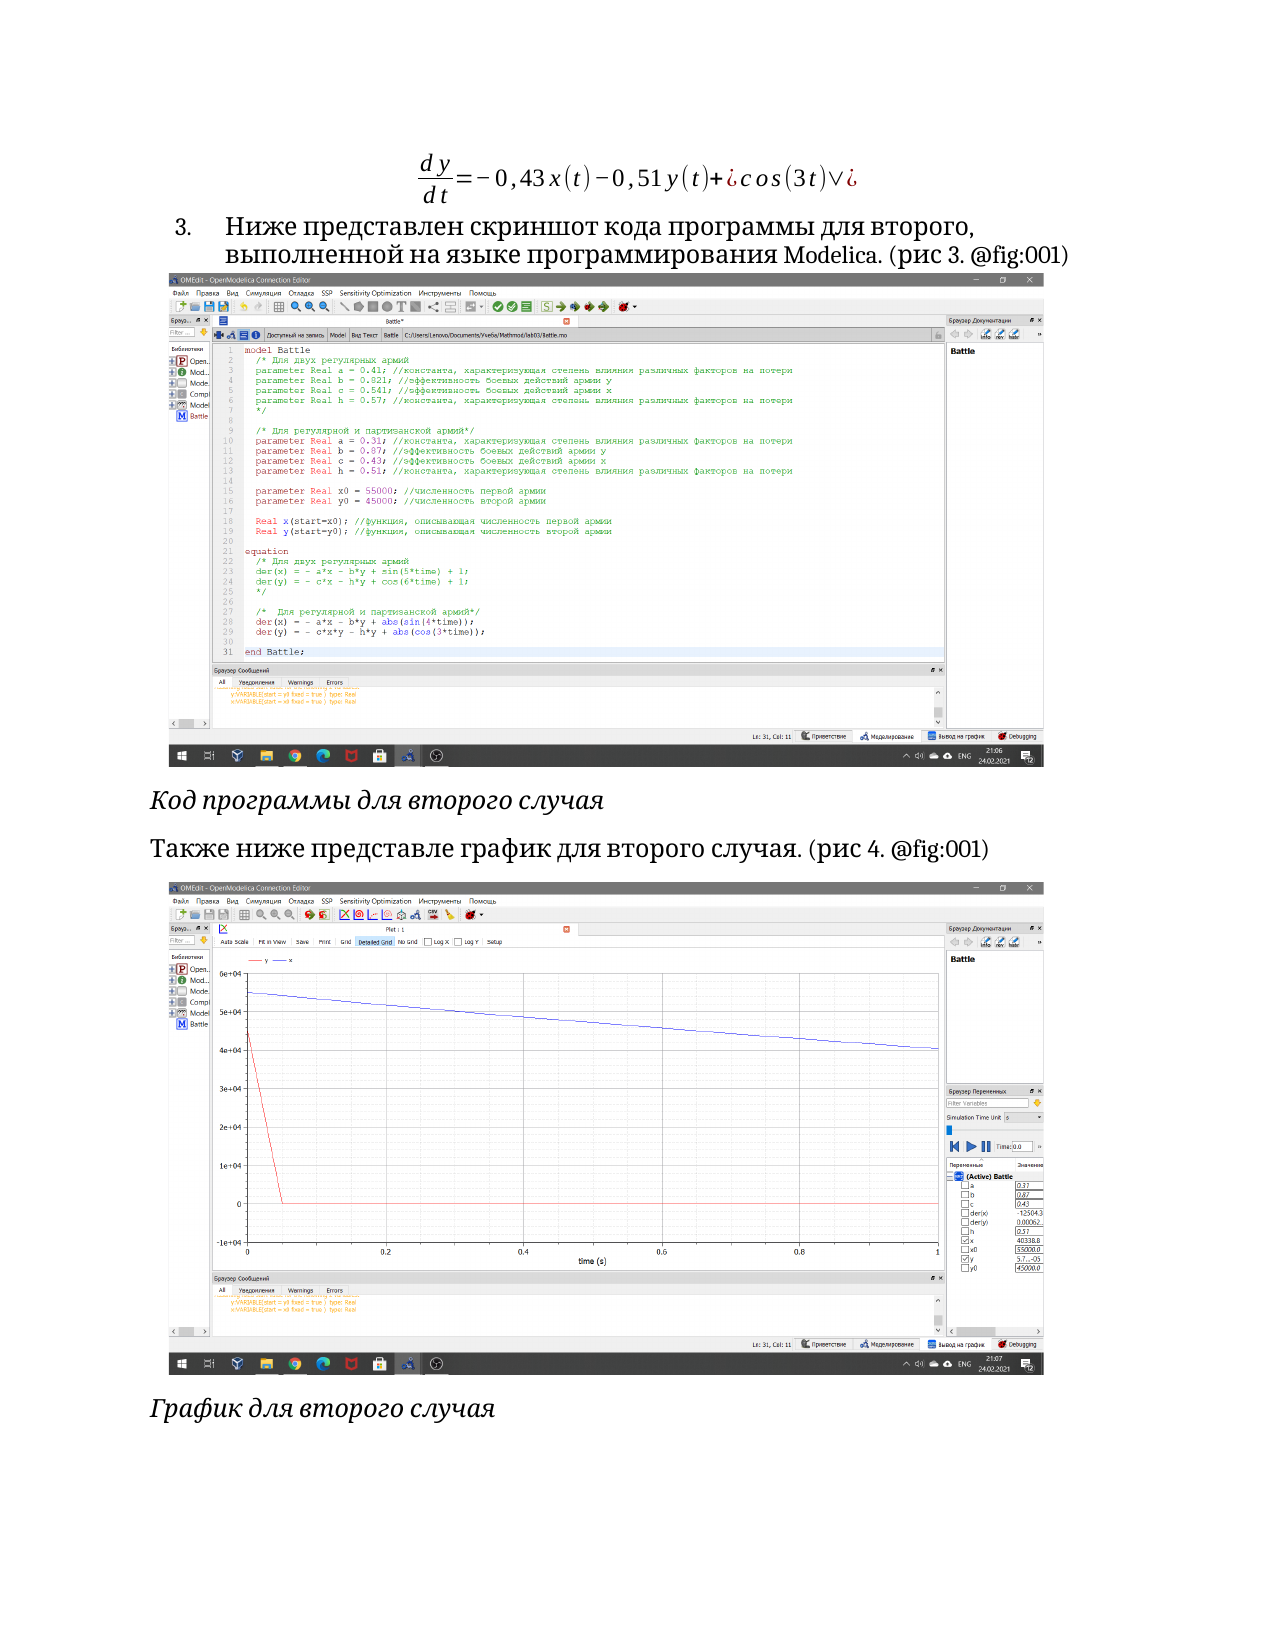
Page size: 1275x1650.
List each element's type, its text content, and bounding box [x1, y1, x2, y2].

list Ниже представлен скриншот кода программы для второго, выполненной на языке программирования Modelica. (рис 3. @fig:001) [175, 213, 1125, 270]
picture [168, 273, 1044, 767]
text Также ниже представле график для второго случая. (рис 4. @fig:001) [150, 834, 1125, 863]
text Код программы для второго случая [150, 787, 1125, 816]
picture [168, 882, 1044, 1375]
text График для второго случая [150, 1395, 1125, 1424]
